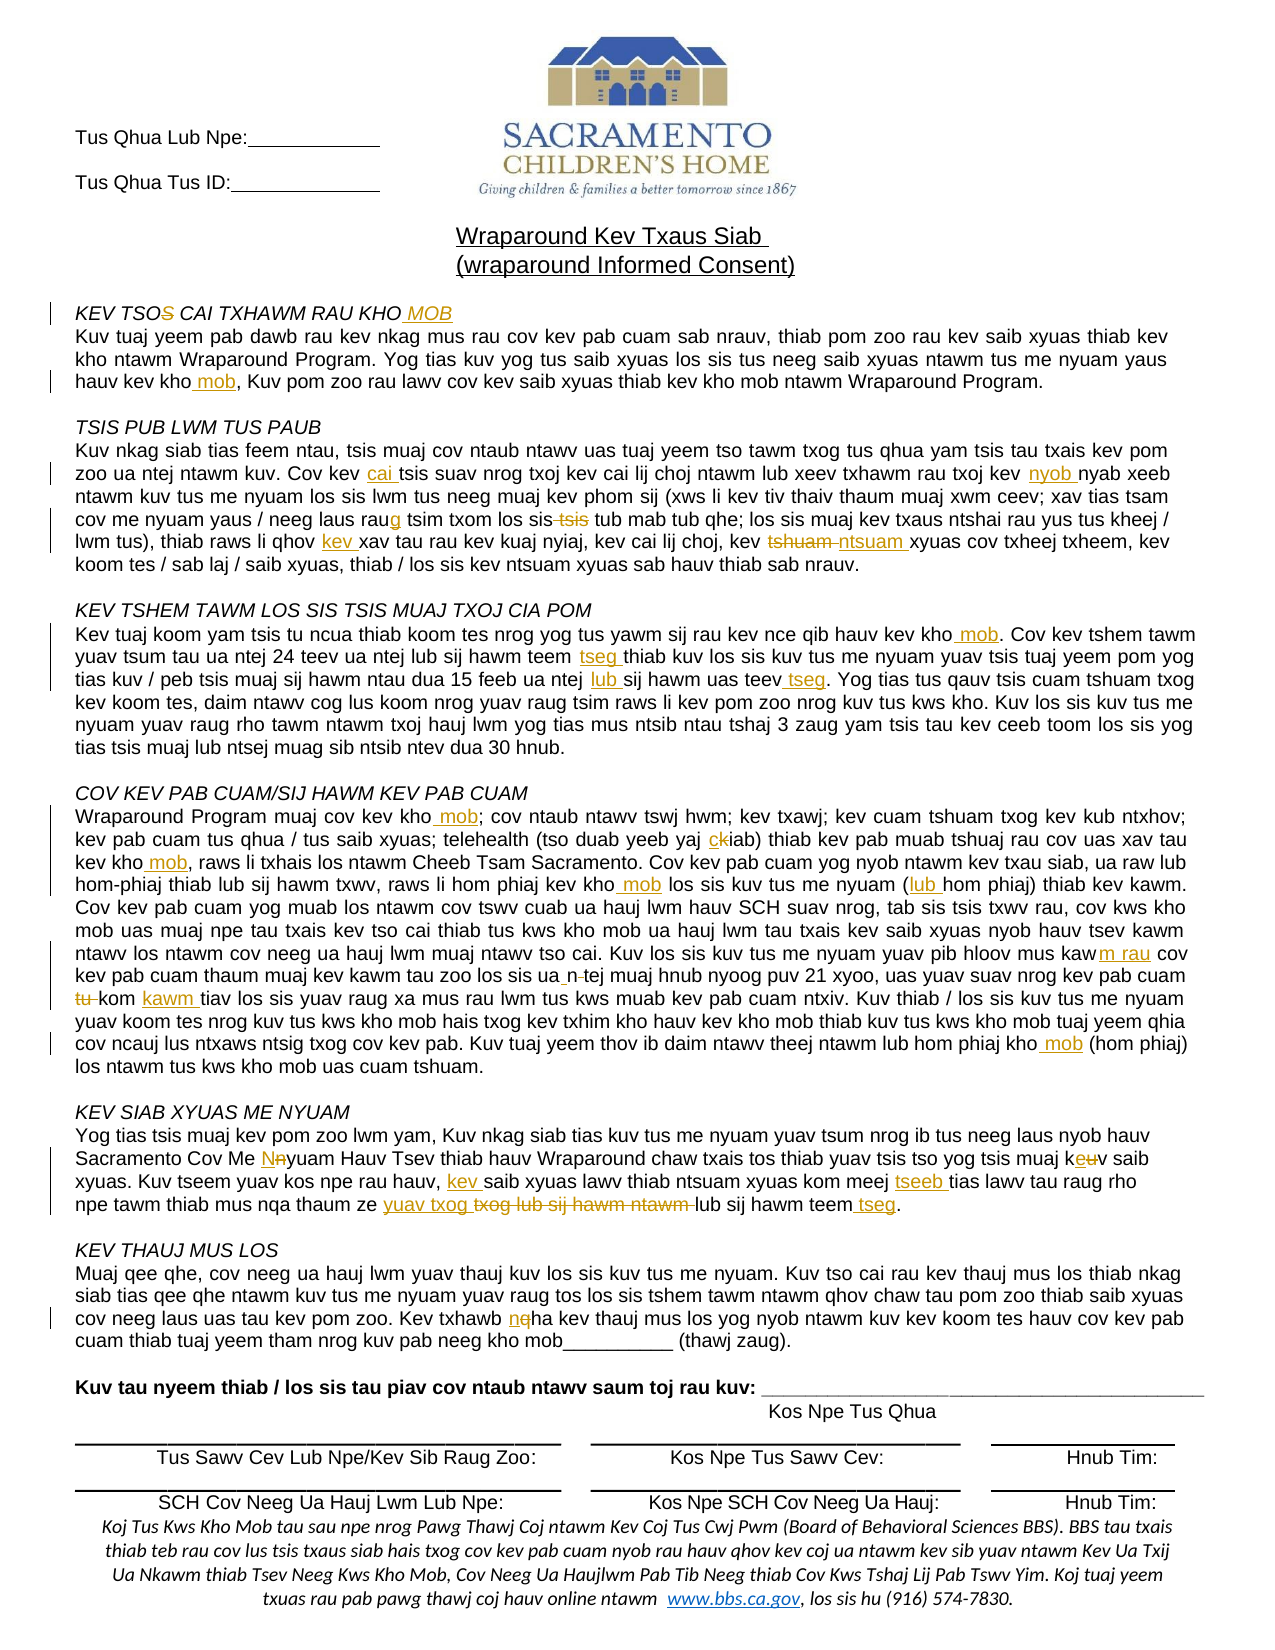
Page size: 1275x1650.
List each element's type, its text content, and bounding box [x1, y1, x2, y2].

text TSIS PUB LWM TUS PAUB [75, 416, 1210, 439]
text Wraparound Program muaj cov kev kho; cov ntaub ntawv tswj hwm; kev txawj; kev cuam tshuam txog kev kub ntxhov; kev pab cuam tus qhua / tus saib xyuas; telehealth (tso duab yeeb yaj iab) thiab kev pab muab tshuaj rau cov uas xav tau kev kho, raws li txhais los ntawm Cheeb Tsam Sacramento. Cov kev pab cuam yog nyob ntawm kev txau siab, ua raw lub hom-phiaj thiab lub sij hawm txwv, raws li hom phiaj kev kho los sis kuv tus me nyuam (hom phiaj) thiab kev kawm. Cov kev pab cuam yog muab los ntawm cov tswv cuab ua hauj lwm hauv SCH suav nrog, tab sis tsis txwv rau, cov kws kho mob uas muaj npe tau txais kev tso cai thiab tus kws kho mob ua hauj lwm tau txais kev saib xyuas nyob hauv tsev kawm ntawv los ntawm cov neeg ua hauj lwm muaj ntawv tso cai. Kuv los sis kuv tus me nyuam yuav pib hloov mus kaw cov kev pab cuam thaum muaj kev kawm tau zoo los sis uantej muaj hnub nyoog puv 21 xyoo, uas yuav suav nrog kev pab cuam kom tiav los sis yuav raug xa mus rau lwm tus kws muab kev pab cuam ntxiv. Kuv thiab / los sis kuv tus me nyuam yuav koom tes nrog kuv tus kws kho mob hais txog kev txhim kho hauv kev kho mob thiab kuv tus kws kho mob tuaj yeem qhia cov ncauj lus ntxaws ntsig txog cov kev pab. Kuv tuaj yeem thov ib daim ntawv theej ntawm lub hom phiaj kho (hom phiaj) los ntawm tus kws kho mob uas cuam tshuam. [75, 805, 1188, 1078]
text Kuv nkag siab tias feem ntau, tsis muaj cov ntaub ntawv uas tuaj yeem tso tawm txog tus qhua yam tsis tau txais kev pom zoo ua ntej ntawm kuv. Cov kev tsis suav nrog txoj kev cai lij choj ntawm lub xeev txhawm rau txoj kev nyab xeeb ntawm kuv tus me nyuam los sis lwm tus neeg muaj kev phom sij (xws li kev tiv thaiv thaum muaj xwm ceev; xav tias tsam cov me nyuam yaus / neeg laus rau tsim txom los sis tub mab tub qhe; los sis muaj kev txaus ntshai rau yus tus kheej / lwm tus), thiab raws li qhov xav tau rau kev kuaj nyiaj, kev cai lij choj, kev xyuas cov txheej txheem, kev koom tes / sab laj / saib xyuas, thiab / los sis kev ntsuam xyuas sab hauv thiab sab nrauv. [75, 439, 1170, 576]
text Kuv tuaj yeem pab dawb rau kev nkag mus rau cov kev pab cuam sab nrauv, thiab pom zoo rau kev saib xyuas thiab kev kho ntawm Wraparound Program. Yog tias kuv yog tus saib xyuas los sis tus neeg saib xyuas ntawm tus me nyuam yaus hauv kev kho, Kuv pom zoo rau lawv cov kev saib xyuas thiab kev kho mob ntawm Wraparound Program. [75, 326, 1170, 392]
text Yog tias tsis muaj kev pom zoo lwm yam, Kuv nkag siab tias kuv tus me nyuam yuav tsum nrog ib tus neeg laus nyob hauv Sacramento Cov Me yuam Hauv Tsev thiab hauv Wraparound chaw txais tos thiab yuav tsis tso yog tsis muaj kv saib xyuas. Kuv tseem yuav kos npe rau hauv, saib xyuas lawv thiab ntsuam xyuas kom meej tias lawv tau raug rho npe tawm thiab mus nqa thaum ze lub sij hawm teem. [75, 1124, 1162, 1215]
text KEV TSO CAI TXHAWM RAU KHO [75, 302, 1210, 325]
text Kos Npe Tus Qhua [64, 1399, 1210, 1422]
text Wraparound Kev Txaus Siab [456, 222, 1210, 250]
text KEV SIAB XYUAS ME NYUAM [75, 1101, 1210, 1124]
text KEV TSHEM TAWM LOS SIS TSIS MUAJ TXOJ CIA POM [75, 599, 1210, 622]
text Kuv tau nyeem thiab / los sis tau piav cov ntaub ntawv saum toj rau kuv: _______________________________________ [75, 1375, 1210, 1399]
text SCH Cov Neeg Ua Hauj Lwm Lub Npe: Kos Npe SCH Cov Neeg Ua Hauj: Hnub Tim: [64, 1486, 1210, 1514]
text (wraparound Informed Consent) [456, 250, 1210, 278]
text Tus Sawv Cev Lub Npe/Kev Sib Raug Zoo: Kos Npe Tus Sawv Cev: Hnub Tim: [156, 1439, 1210, 1468]
text Koj Tus Kws Kho Mob tau sau npe nrog Pawg Thawj Coj ntawm Kev Coj Tus Cwj Pwm (Board of Behavioral Sciences BBS). BBS tau txais thiab teb rau cov lus tsis txaus siab hais txog cov kev pab cuam nyob rau hauv qhov kev coj ua ntawm kev sib yuav ntawm Kev Ua Txij Ua Nkawm thiab Tsev Neeg Kws Kho Mob, Cov Neeg Ua Haujlwm Pab Tib Neeg thiab Cov Kws Tshaj Lij Pab Tswv Yim. Koj tuaj yeem txuas rau pab pawg thawj coj hauv online ntawm www.bbs.ca.gov, los sis hu (916) 574-7830. [94, 1514, 1181, 1611]
text KEV THAUJ MUS LOS [75, 1239, 1210, 1262]
picture [472, 30, 799, 200]
text Tus Qhua Lub Npe: Tus Qhua Tus ID: [75, 126, 381, 193]
text COV KEV PAB CUAM/SIJ HAWM KEV PAB CUAM [75, 782, 1210, 805]
text Kev tuaj koom yam tsis tu ncua thiab koom tes nrog yog tus yawm sij rau kev nce qib hauv kev kho. Cov kev tshem tawm yuav tsum tau ua ntej 24 teev ua ntej lub sij hawm teem thiab kuv los sis kuv tus me nyuam yuav tsis tuaj yeem pom yog tias kuv / peb tsis muaj sij hawm ntau dua 15 feeb ua ntej sij hawm uas teev. Yog tias tus qauv tsis cuam tshuam txog kev koom tes, daim ntawv cog lus koom nrog yuav raug tsim raws li kev pom zoo nrog kuv tus kws kho. Kuv los sis kuv tus me nyuam yuav raug rho tawm ntawm txoj hauj lwm yog tias mus ntsib ntau tshaj 3 zaug yam tsis tau kev ceeb toom los sis yog tias tsis muaj lub ntsej muag sib ntsib ntev dua 30 hnub. [75, 622, 1196, 759]
text Muaj qee qhe, cov neeg ua hauj lwm yuav thauj kuv los sis kuv tus me nyuam. Kuv tso cai rau kev thauj mus los thiab nkag siab tias qee qhe ntawm kuv tus me nyuam yuav raug tos los sis tshem tawm ntawm qhov chaw tau pom zoo thiab saib xyuas cov neeg laus uas tau kev pom zoo. Kev txhawb ha kev thauj mus los yog nyob ntawm kuv kev koom tes hauv cov kev pab cuam thiab tuaj yeem tham nrog kuv pab neeg kho mob__________ (thawj zaug). [75, 1262, 1185, 1351]
